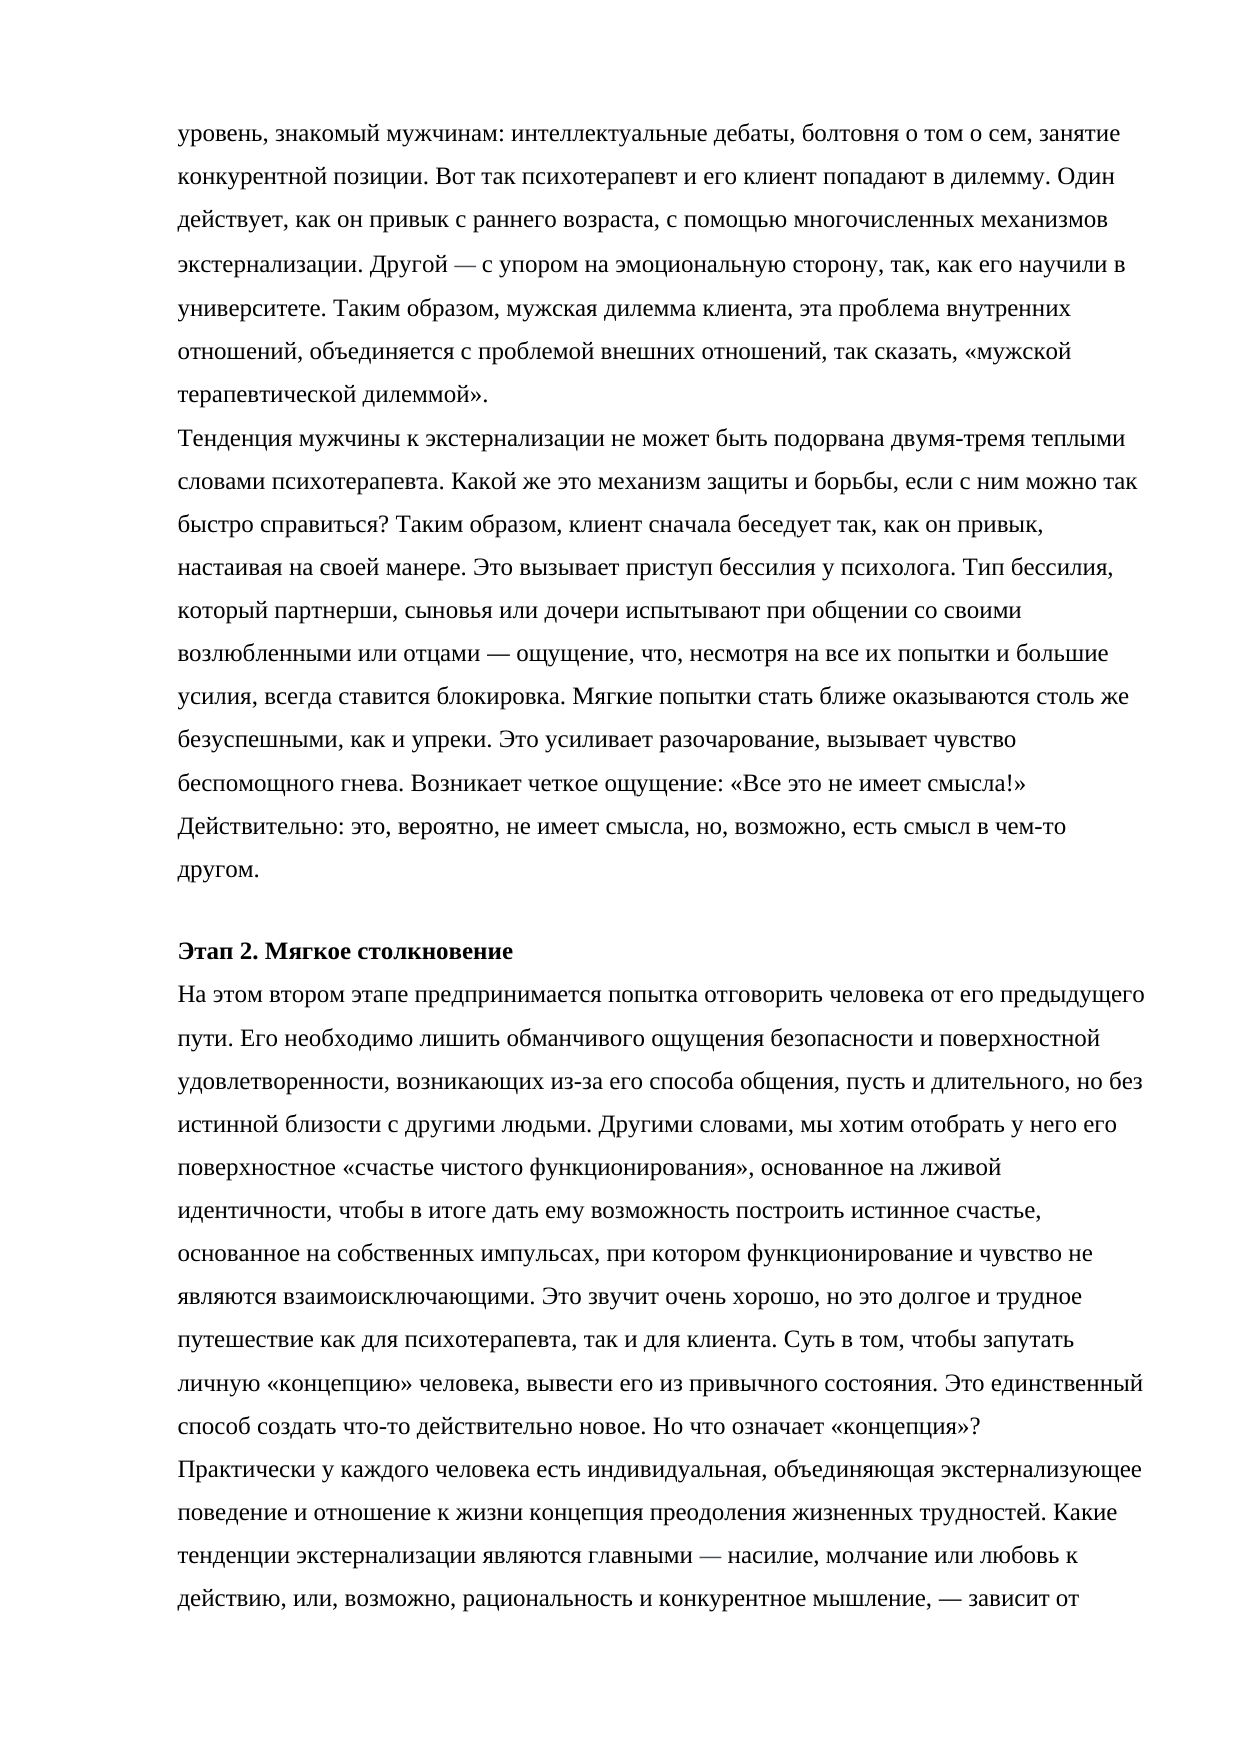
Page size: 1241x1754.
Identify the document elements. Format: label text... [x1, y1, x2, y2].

text Этап 2. Мягкое столкновение [177, 936, 1152, 965]
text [177, 1454, 1152, 1612]
text На этом втором этапе предпринимается попытка отговорить человека от его предыдущего пути. Его необходимо лишить обманчивого ощущения безопасности и поверхностной удовлетворенности, возникающих из-за его способа общения, пусть и длительного, но без истинной близости с другими людьми. Другими словами, мы хотим отобрать у него его поверхностное «счастье чистого функционирования», основанное на лживой идентичности, чтобы в итоге дать ему возможность построить истинное счастье, основанное на собственных импульсах, при котором функционирование и чувство не являются взаимоисключающими. Это звучит очень хорошо, но это долгое и трудное путешествие как для психотерапевта, так и для клиента. Суть в том, чтобы запутать личную «концепцию» человека, вывести его из привычного состояния. Это единственный способ создать что-то действительно новое. Но что означает «концепция»? [177, 979, 1152, 1439]
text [177, 118, 1152, 408]
text Тенденция мужчины к экстернализации не может быть подорвана двумя-тремя теплыми словами психотерапевта. Какой же это механизм защиты и борьбы, если с ним можно так быстро справиться? Таким образом, клиент сначала беседует так, как он привык, настаивая на своей манере. Это вызывает приступ бессилия у психолога. Тип бессилия, который партнерши, сыновья или дочери испытывают при общении со своими возлюбленными или отцами — ощущение, что, несмотря на все их попытки и большие усилия, всегда ставится блокировка. Мягкие попытки стать ближе оказываются столь же безуспешными, как и упреки. Это усиливает разочарование, вызывает чувство беспомощного гнева. Возникает четкое ощущение: «Все это не имеет смысла!» Действительно: это, вероятно, не имеет смысла, но, возможно, есть смысл в чем-то другом. [177, 423, 1152, 883]
